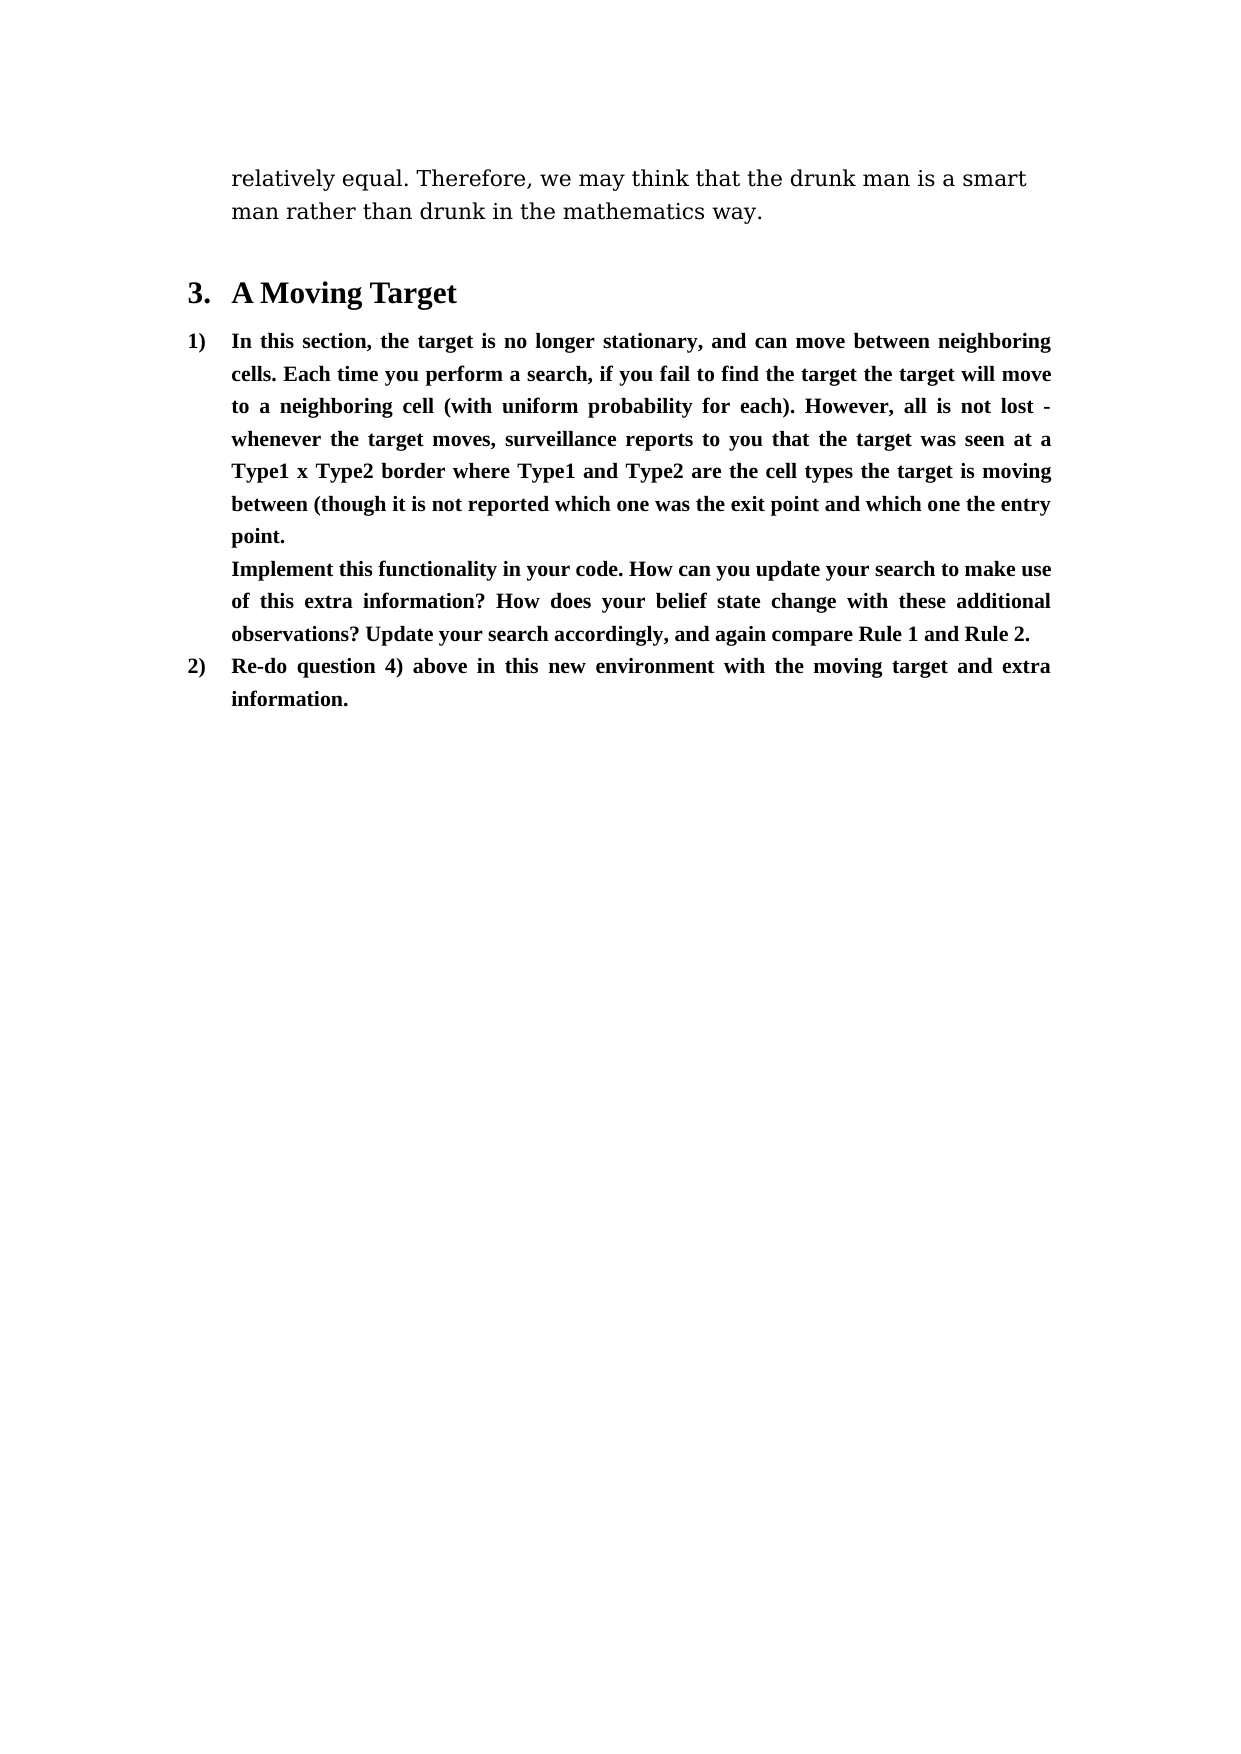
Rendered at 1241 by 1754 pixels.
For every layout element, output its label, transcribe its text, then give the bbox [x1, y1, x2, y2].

list Implement this functionality in your code. How can you update your search to make use of this extra information? How does your belief state change with these additional observations? Update your search accordingly, and again compare Rule 1 and Rule 2. [231, 552, 1053, 649]
list Re-do question 4) above in this new environment with the moving target and extra information. [187, 649, 1053, 714]
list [231, 162, 1050, 227]
list In this section, the target is no longer stationary, and can move between neighboring cells. Each time you perform a search, if you fail to find the target the target will move to a neighboring cell (with uniform probability for each). However, all is not lost - whenever the target moves, surveillance reports to you that the target was seen at a Type1 x Type2 border where Type1 and Type2 are the cell types the target is moving between (though it is not reported which one was the exit point and which one the entry point. [187, 324, 1053, 552]
list A Moving Target [187, 259, 1053, 324]
